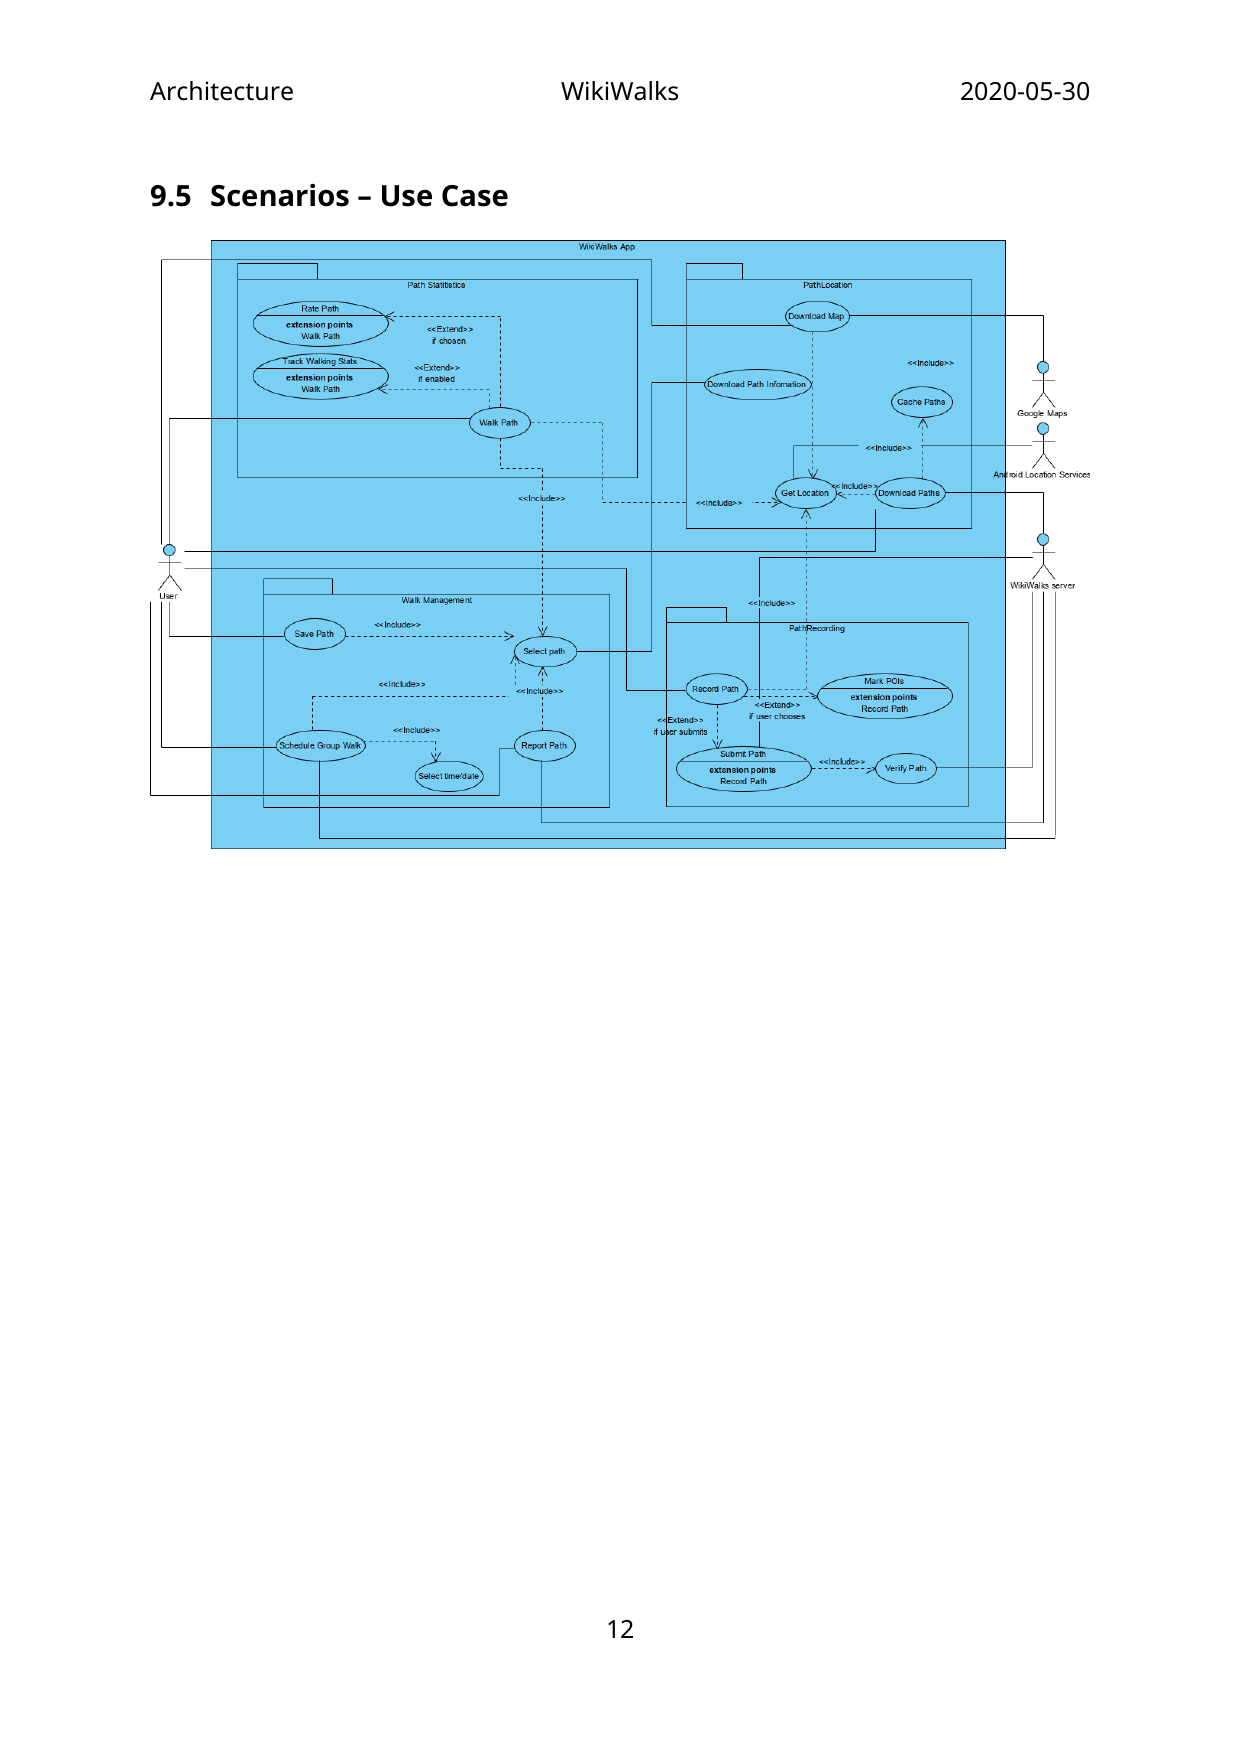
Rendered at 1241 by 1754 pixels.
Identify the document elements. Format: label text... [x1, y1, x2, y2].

picture [150, 240, 1090, 849]
subtitle Scenarios – Use Case [150, 175, 1090, 215]
